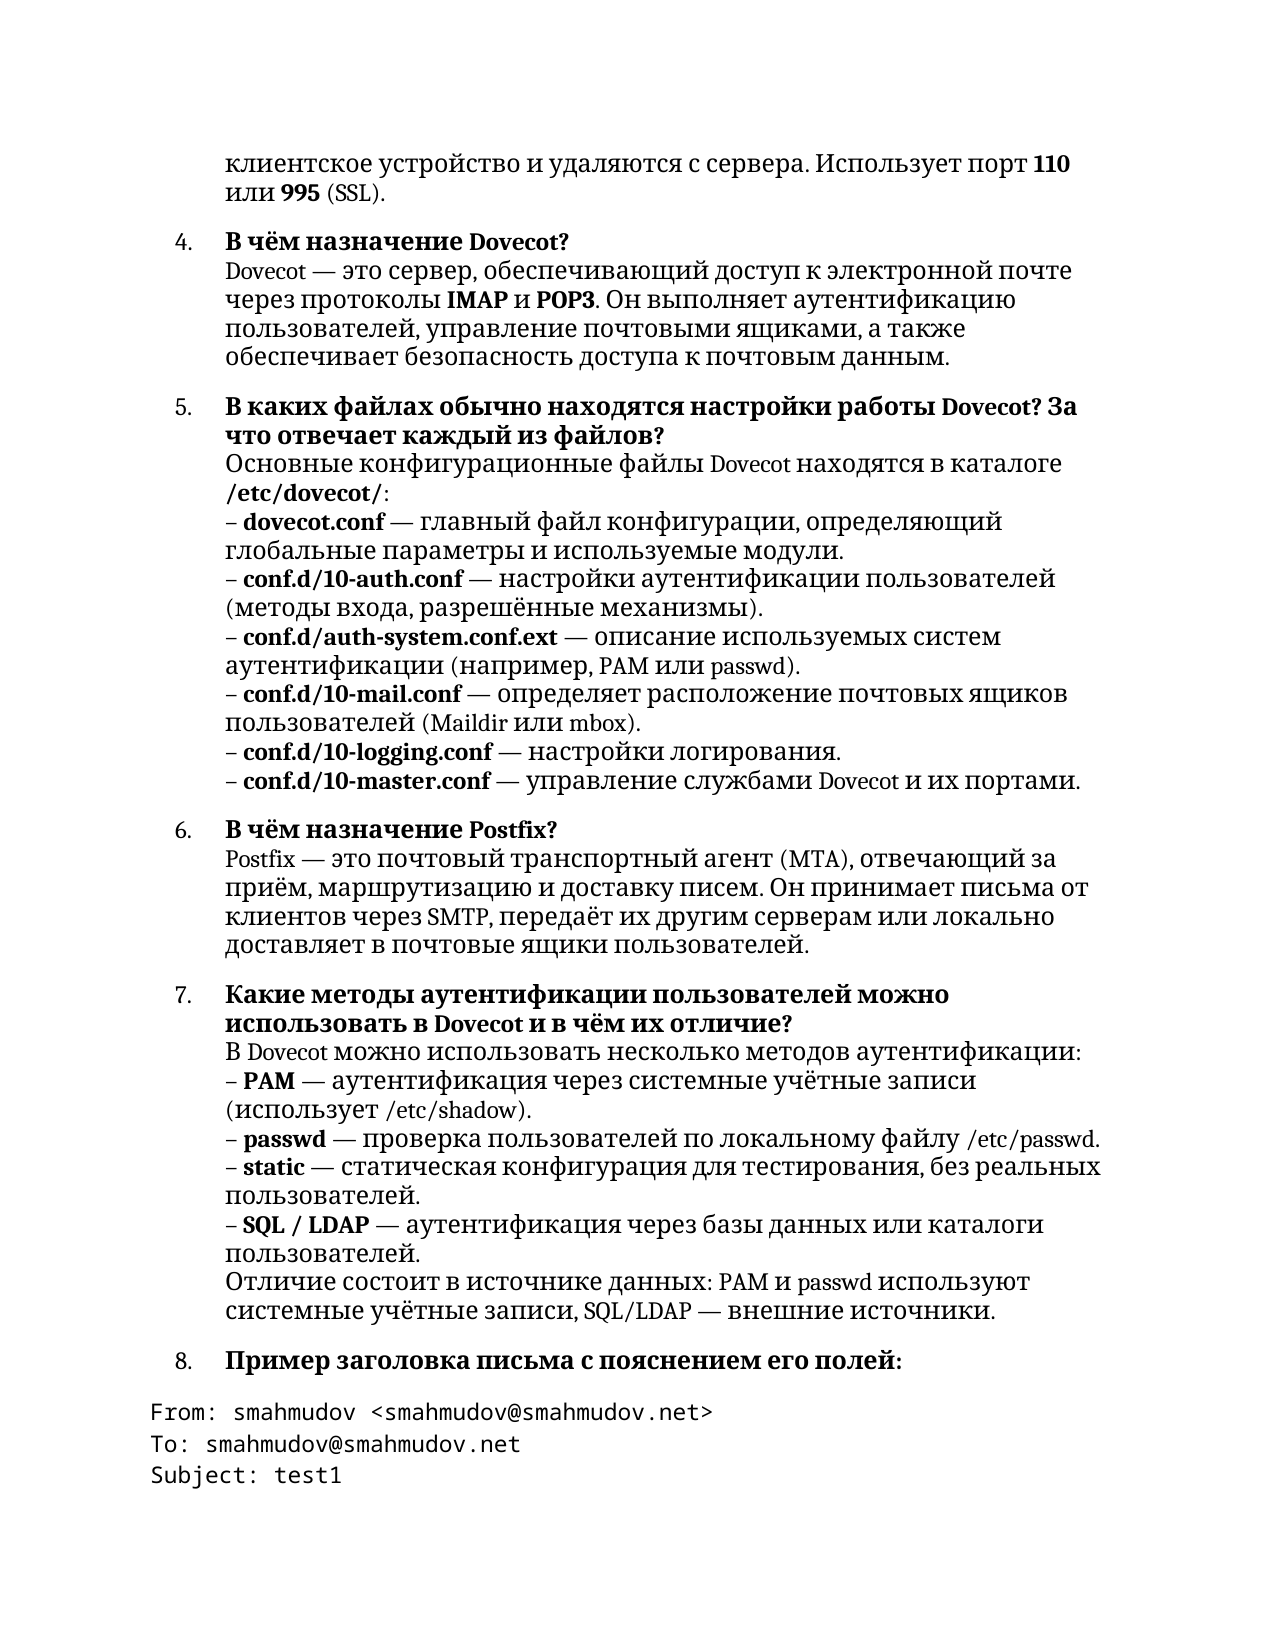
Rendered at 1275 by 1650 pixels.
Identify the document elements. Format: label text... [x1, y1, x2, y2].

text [150, 1396, 1125, 1490]
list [175, 150, 1125, 207]
list В чём назначение Postfix? Postfix — это почтовый транспортный агент (MTA), отвечающий за приём, маршрутизацию и доставку писем. Он принимает письма от клиентов через SMTP, передаёт их другим серверам или локально доставляет в почтовые ящики пользователей. [175, 816, 1125, 960]
list В чём назначение Dovecot? Dovecot — это сервер, обеспечивающий доступ к электронной почте через протоколы IMAP и POP3. Он выполняет аутентификацию пользователей, управление почтовыми ящиками, а также обеспечивает безопасность доступа к почтовым данным. [175, 228, 1125, 372]
list В каких файлах обычно находятся настройки работы Dovecot? За что отвечает каждый из файлов? Основные конфигурационные файлы Dovecot находятся в каталоге /etc/dovecot/: – dovecot.conf — главный файл конфигурации, определяющий глобальные параметры и используемые модули. – conf.d/10-auth.conf — настройки аутентификации пользователей (методы входа, разрешённые механизмы). – conf.d/auth-system.conf.ext — описание используемых систем аутентификации (например, PAM или passwd). – conf.d/10-mail.conf — определяет расположение почтовых ящиков пользователей (Maildir или mbox). – conf.d/10-logging.conf — настройки логирования. – conf.d/10-master.conf — управление службами Dovecot и их портами. [175, 393, 1125, 795]
list Какие методы аутентификации пользователей можно использовать в Dovecot и в чём их отличие? В Dovecot можно использовать несколько методов аутентификации: – PAM — аутентификация через системные учётные записи (использует /etc/shadow). – passwd — проверка пользователей по локальному файлу /etc/passwd. – static — статическая конфигурация для тестирования, без реальных пользователей. – SQL / LDAP — аутентификация через базы данных или каталоги пользователей. Отличие состоит в источнике данных: PAM и passwd используют системные учётные записи, SQL/LDAP — внешние источники. [175, 981, 1125, 1326]
list Пример заголовка письма с пояснением его полей: [175, 1347, 1125, 1375]
